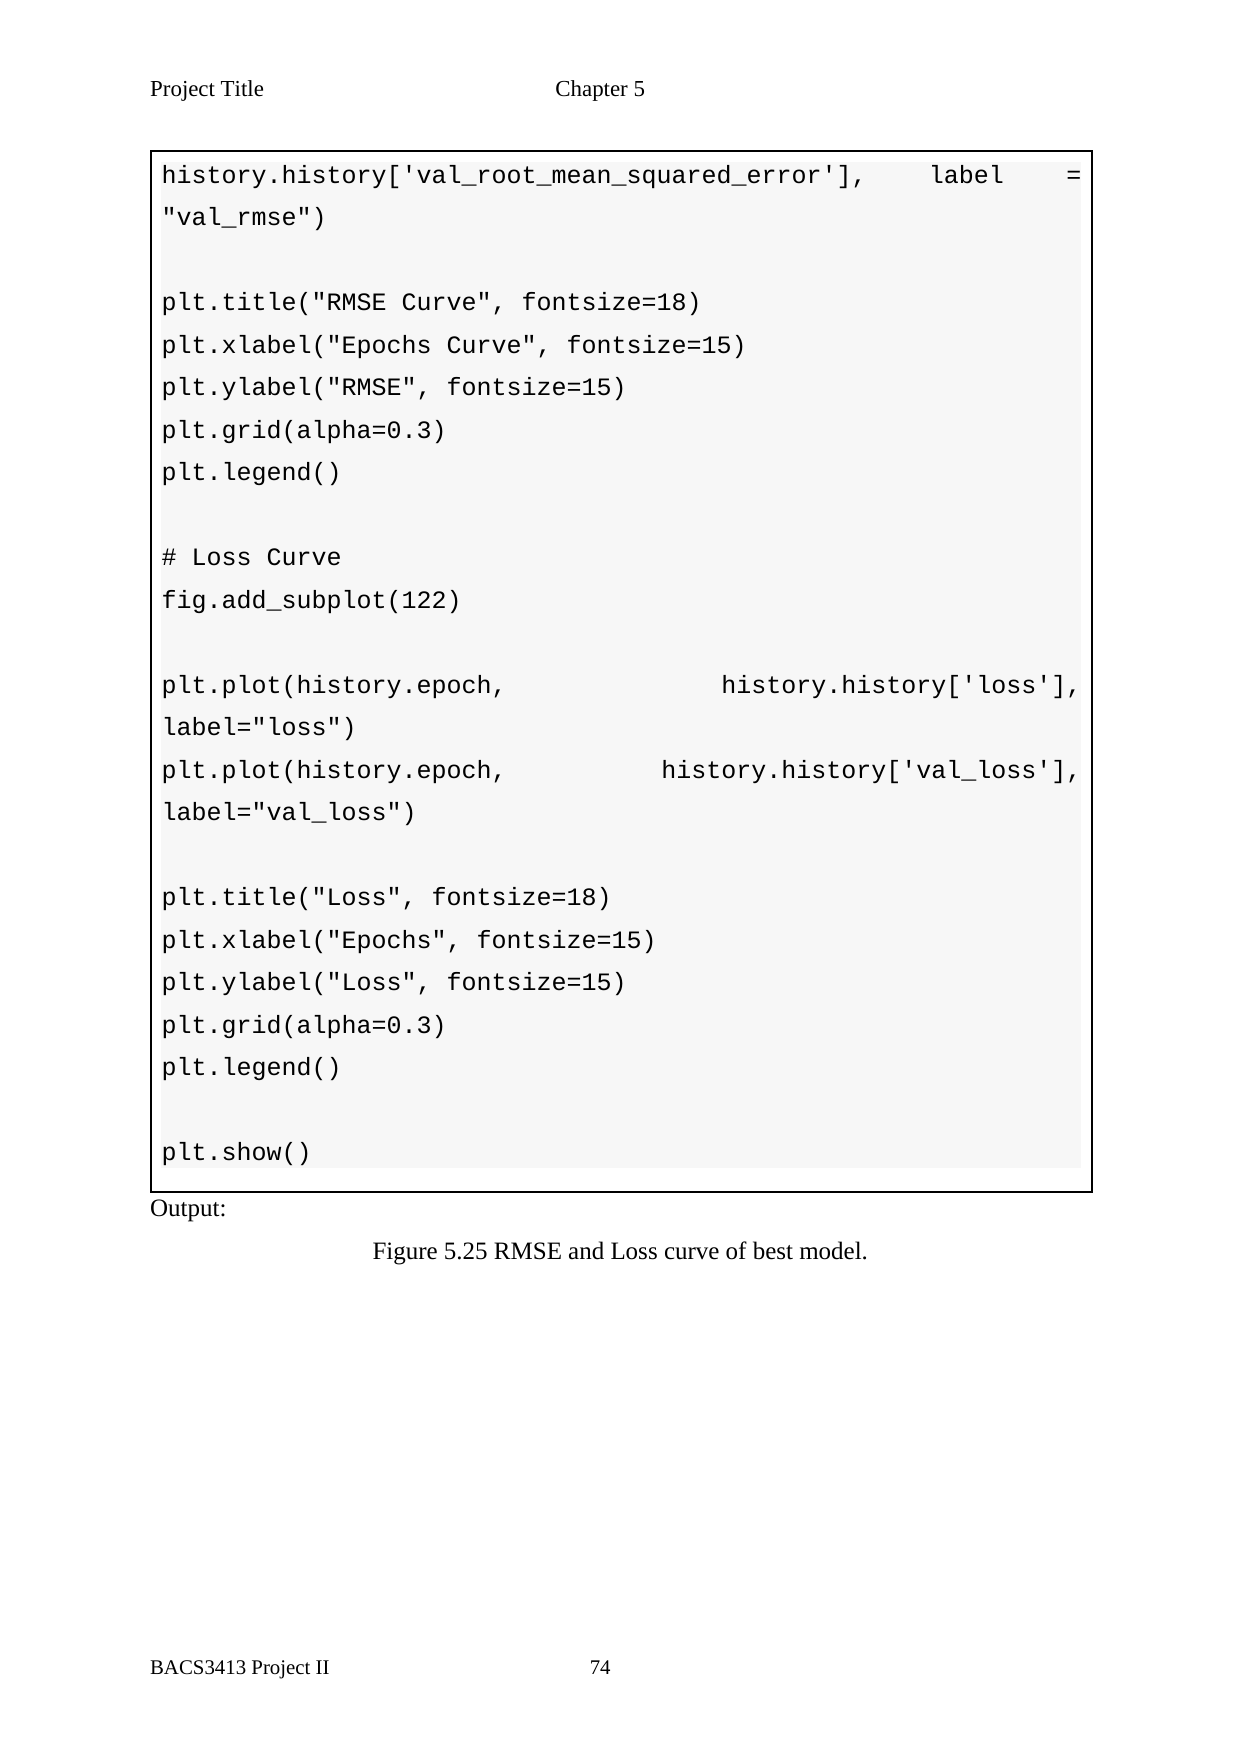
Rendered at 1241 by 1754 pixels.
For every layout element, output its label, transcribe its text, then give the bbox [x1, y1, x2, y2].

text Figure 5.25 RMSE and Loss curve of best model. [150, 1236, 1090, 1265]
text Output: [150, 1193, 1090, 1222]
